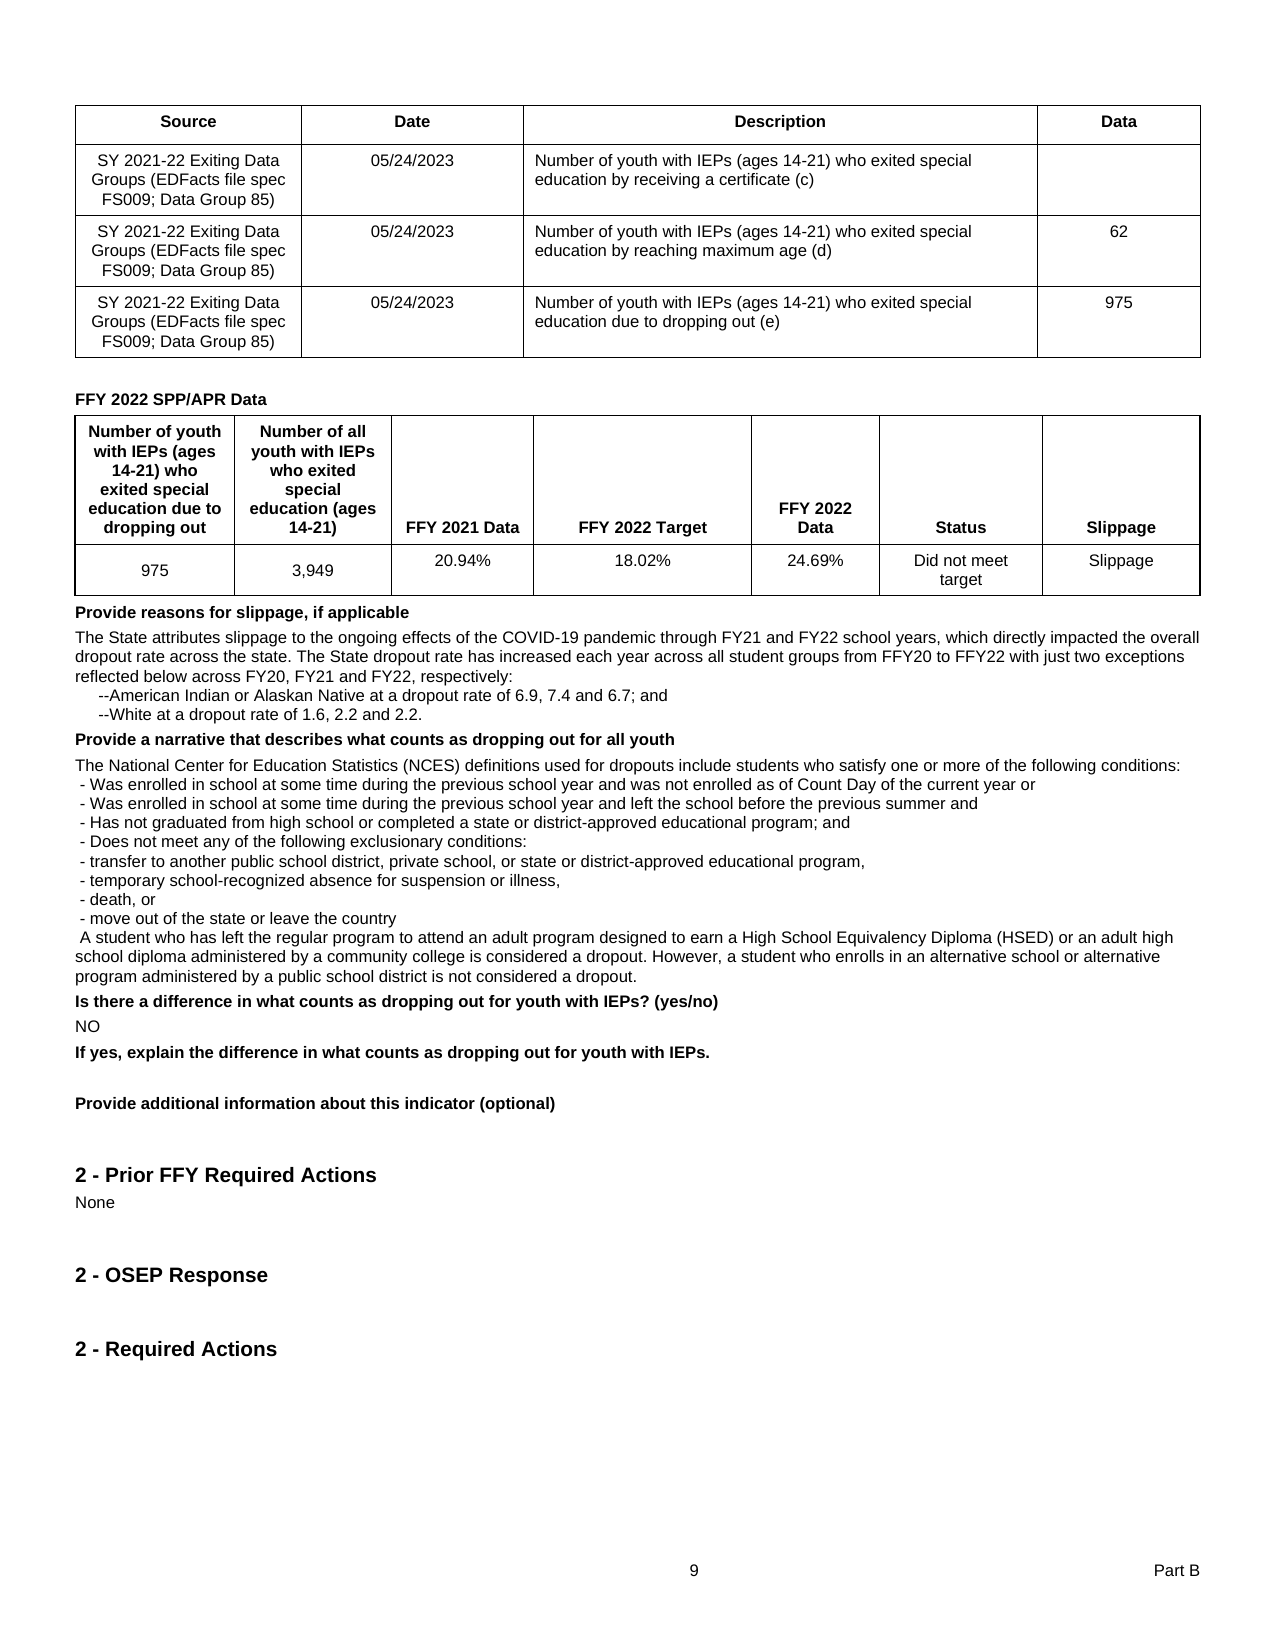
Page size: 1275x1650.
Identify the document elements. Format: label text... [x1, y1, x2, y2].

table_cell Number of youth with IEPs (ages 14-21) who exited special education by receiving a certificate (c) [524, 145, 1037, 215]
table_cell 20.94% [392, 545, 533, 595]
table_header Date [302, 106, 523, 144]
subtitle 2 - Required Actions [75, 1337, 1200, 1361]
table_cell 3,949 [235, 545, 391, 595]
table_cell SY 2021-22 Exiting Data Groups (EDFacts file spec FS009; Data Group 85) [76, 216, 301, 286]
subtitle 2 - Prior FFY Required Actions [75, 1163, 1200, 1187]
table_cell 18.02% [534, 545, 751, 595]
table_header FFY 2022 Target [534, 416, 751, 543]
subtitle 2 - OSEP Response [75, 1263, 1200, 1287]
table_cell SY 2021-22 Exiting Data Groups (EDFacts file spec FS009; Data Group 85) [76, 287, 301, 357]
table_header Status [880, 416, 1042, 543]
table_header FFY 2021 Data [392, 416, 533, 543]
table_header FFY 2022 Data [752, 416, 879, 543]
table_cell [76, 145, 301, 215]
text FFY 2022 SPP/APR Data [75, 389, 1200, 409]
text Provide additional information about this indicator (optional) [75, 1093, 1200, 1113]
table_cell Did not meet target [880, 545, 1042, 595]
table_cell 975 [1038, 287, 1200, 357]
text Is there a difference in what counts as dropping out for youth with IEPs? (yes/no) [75, 992, 1200, 1011]
text If yes, explain the difference in what counts as dropping out for youth with IEPs. [75, 1043, 1200, 1062]
table_cell Number of youth with IEPs (ages 14-21) who exited special education due to dropping out (e) [524, 287, 1037, 357]
table_header Data [1038, 106, 1200, 144]
table_cell 05/24/2023 [302, 216, 523, 286]
table_cell Slippage [1043, 545, 1199, 595]
table_cell 05/24/2023 [302, 287, 523, 357]
table_cell [1038, 145, 1200, 215]
text Provide a narrative that describes what counts as dropping out for all youth [75, 730, 1200, 749]
table_cell 62 [1038, 216, 1200, 286]
text Provide reasons for slippage, if applicable [75, 603, 1200, 622]
table_cell 975 [76, 545, 234, 595]
table_header Number of all youth with IEPs who exited special education (ages 14-21) [235, 416, 391, 543]
text NO [75, 1017, 1200, 1036]
text The National Center for Education Statistics (NCES) definitions used for dropouts include students who satisfy one or more of the following conditions: - Was enrolled in school at some time during the previous school year and was not enrolled as of Count Day of the current year or - Was enrolled in school at some time during the previous school year and left the school before the previous summer and - Has not graduated from high school or completed a state or district-approved educational program; and - Does not meet any of the following exclusionary conditions: - transfer to another public school district, private school, or state or district-approved educational program, - temporary school-recognized absence for suspension or illness, - death, or - move out of the state or leave the country A student who has left the regular program to attend an adult program designed to earn a High School Equivalency Diploma (HSED) or an adult high school diploma administered by a community college is considered a dropout. However, a student who enrolls in an alternative school or alternative program administered by a public school district is not considered a dropout. [156, 756, 1200, 986]
table_header Description [524, 106, 1037, 144]
text None [75, 1193, 1200, 1212]
table_header Source [76, 106, 301, 144]
table_header Number of youth with IEPs (ages 14-21) who exited special education due to dropping out [76, 416, 234, 543]
table_cell 05/24/2023 [302, 145, 523, 215]
text The State attributes slippage to the ongoing effects of the COVID-19 pandemic through FY21 and FY22 school years, which directly impacted the overall dropout rate across the state. The State dropout rate has increased each year across all student groups from FFY20 to FFY22 with just two exceptions reflected below across FY20, FY21 and FY22, respectively: --American Indian or Alaskan Native at a dropout rate of 6.9, 7.4 and 6.7; and --White at a dropout rate of 1.6, 2.2 and 2.2. [423, 647, 1200, 724]
table_header Slippage [1043, 416, 1199, 543]
table_cell 24.69% [752, 545, 879, 595]
table_cell Number of youth with IEPs (ages 14-21) who exited special education by reaching maximum age (d) [524, 216, 1037, 286]
